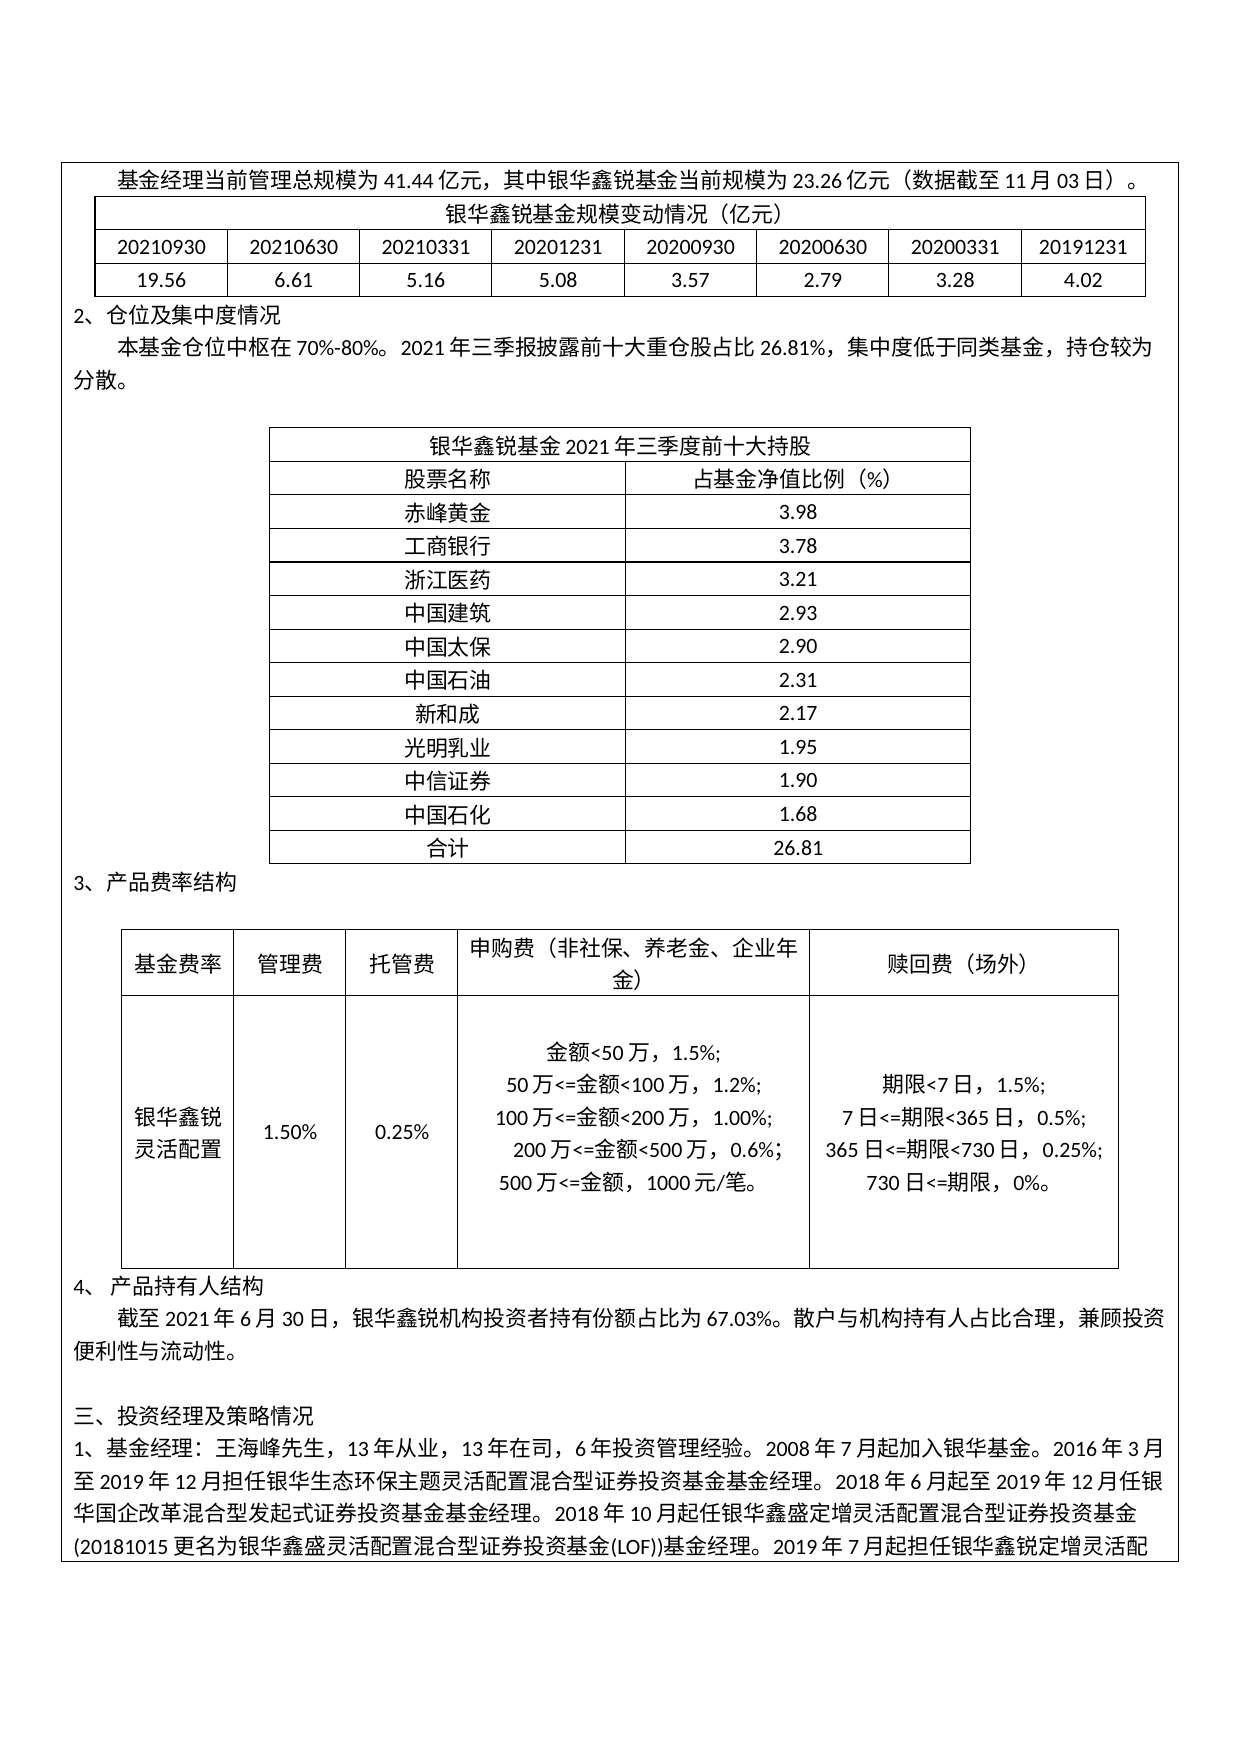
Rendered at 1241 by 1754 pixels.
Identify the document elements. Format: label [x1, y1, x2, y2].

table_cell [62, 163, 1178, 1561]
